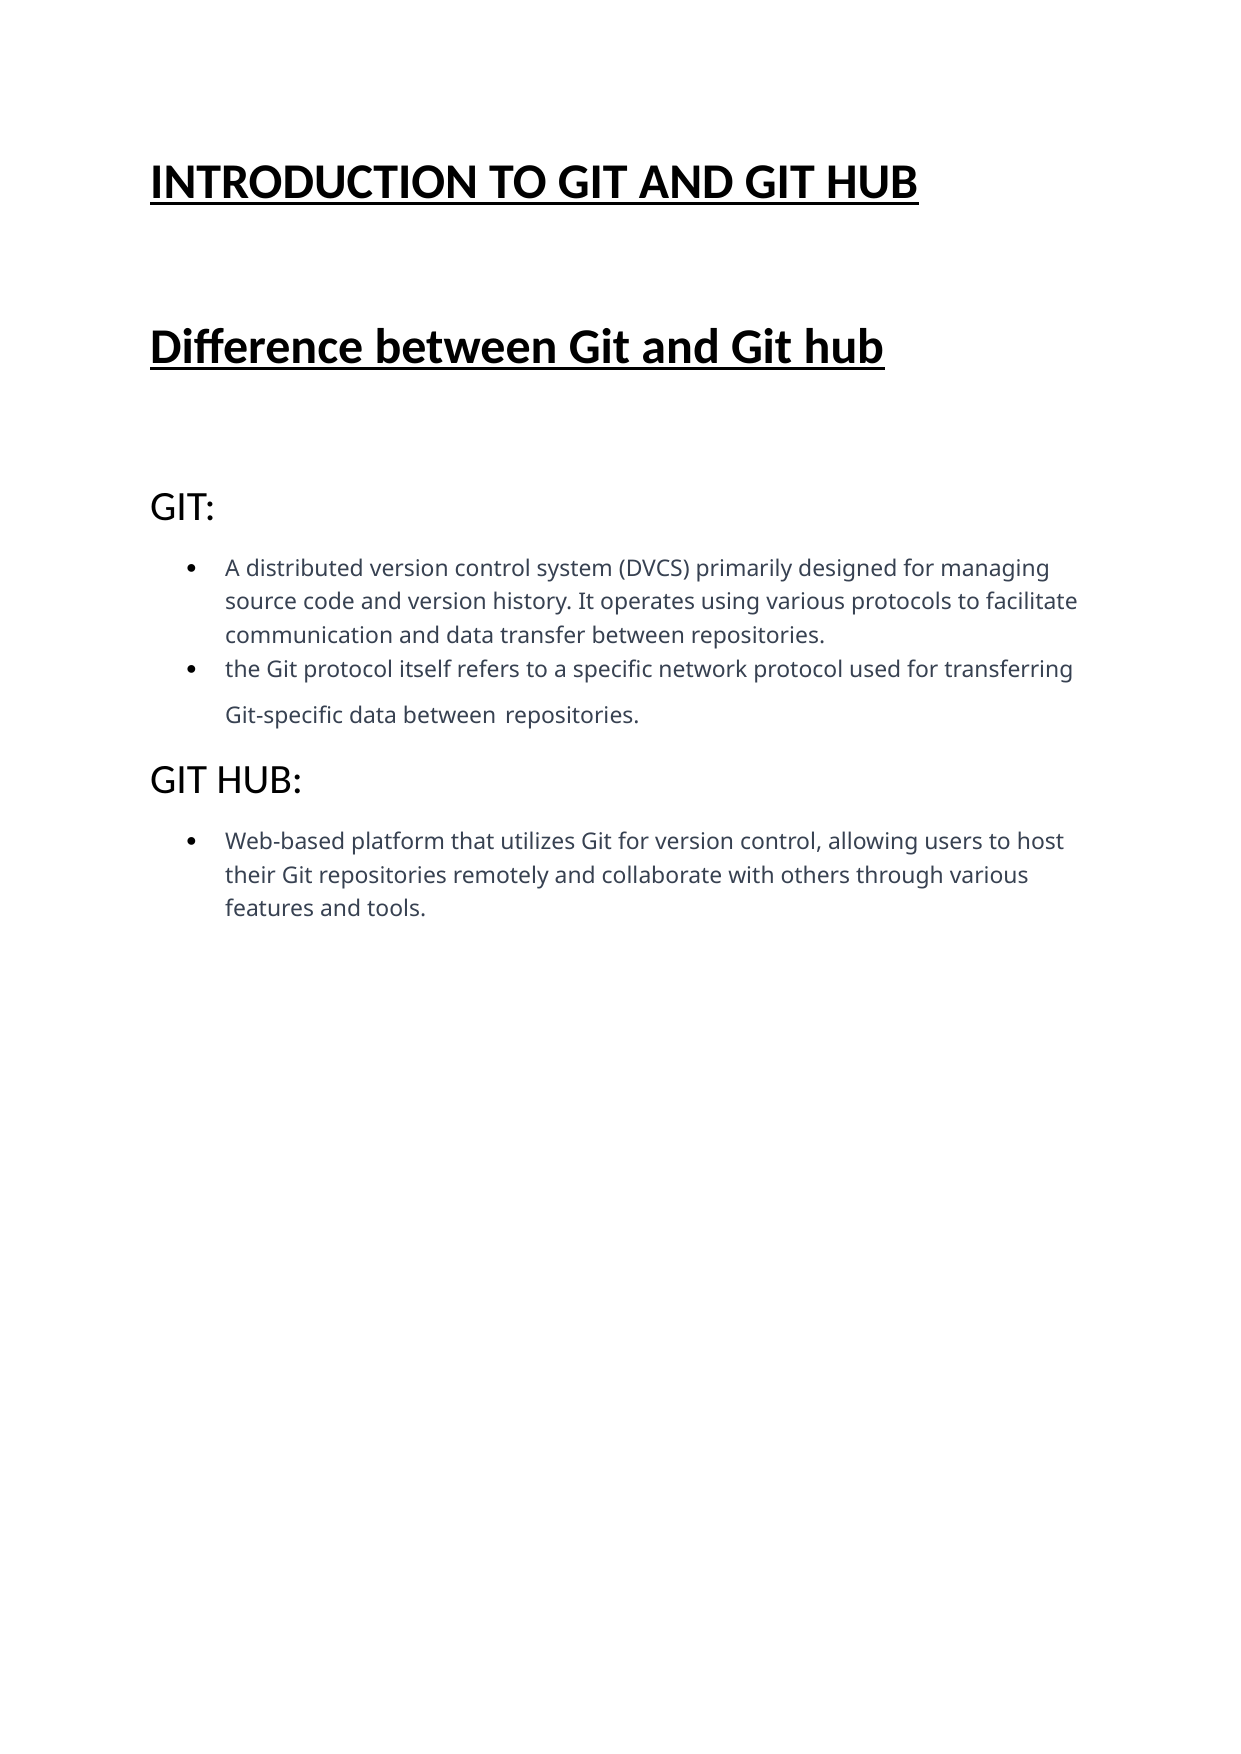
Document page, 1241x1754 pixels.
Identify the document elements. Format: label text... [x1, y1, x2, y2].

text Difference between Git and Git hub [150, 315, 1090, 376]
list the Git protocol itself refers to a specific network protocol used for transferring Git-specific data between repositories. [187, 653, 1090, 733]
text INTRODUCTION TO GIT AND GIT HUB [150, 150, 1090, 211]
list A distributed version control system (DVCS) primarily designed for managing source code and version history. It operates using various protocols to facilitate communication and data transfer between repositories. [187, 552, 1090, 650]
text GIT HUB: [150, 753, 1090, 804]
text GIT: [150, 480, 1090, 531]
list Web-based platform that utilizes Git for version control, allowing users to host their Git repositories remotely and collaborate with others through various features and tools. [187, 825, 1090, 923]
